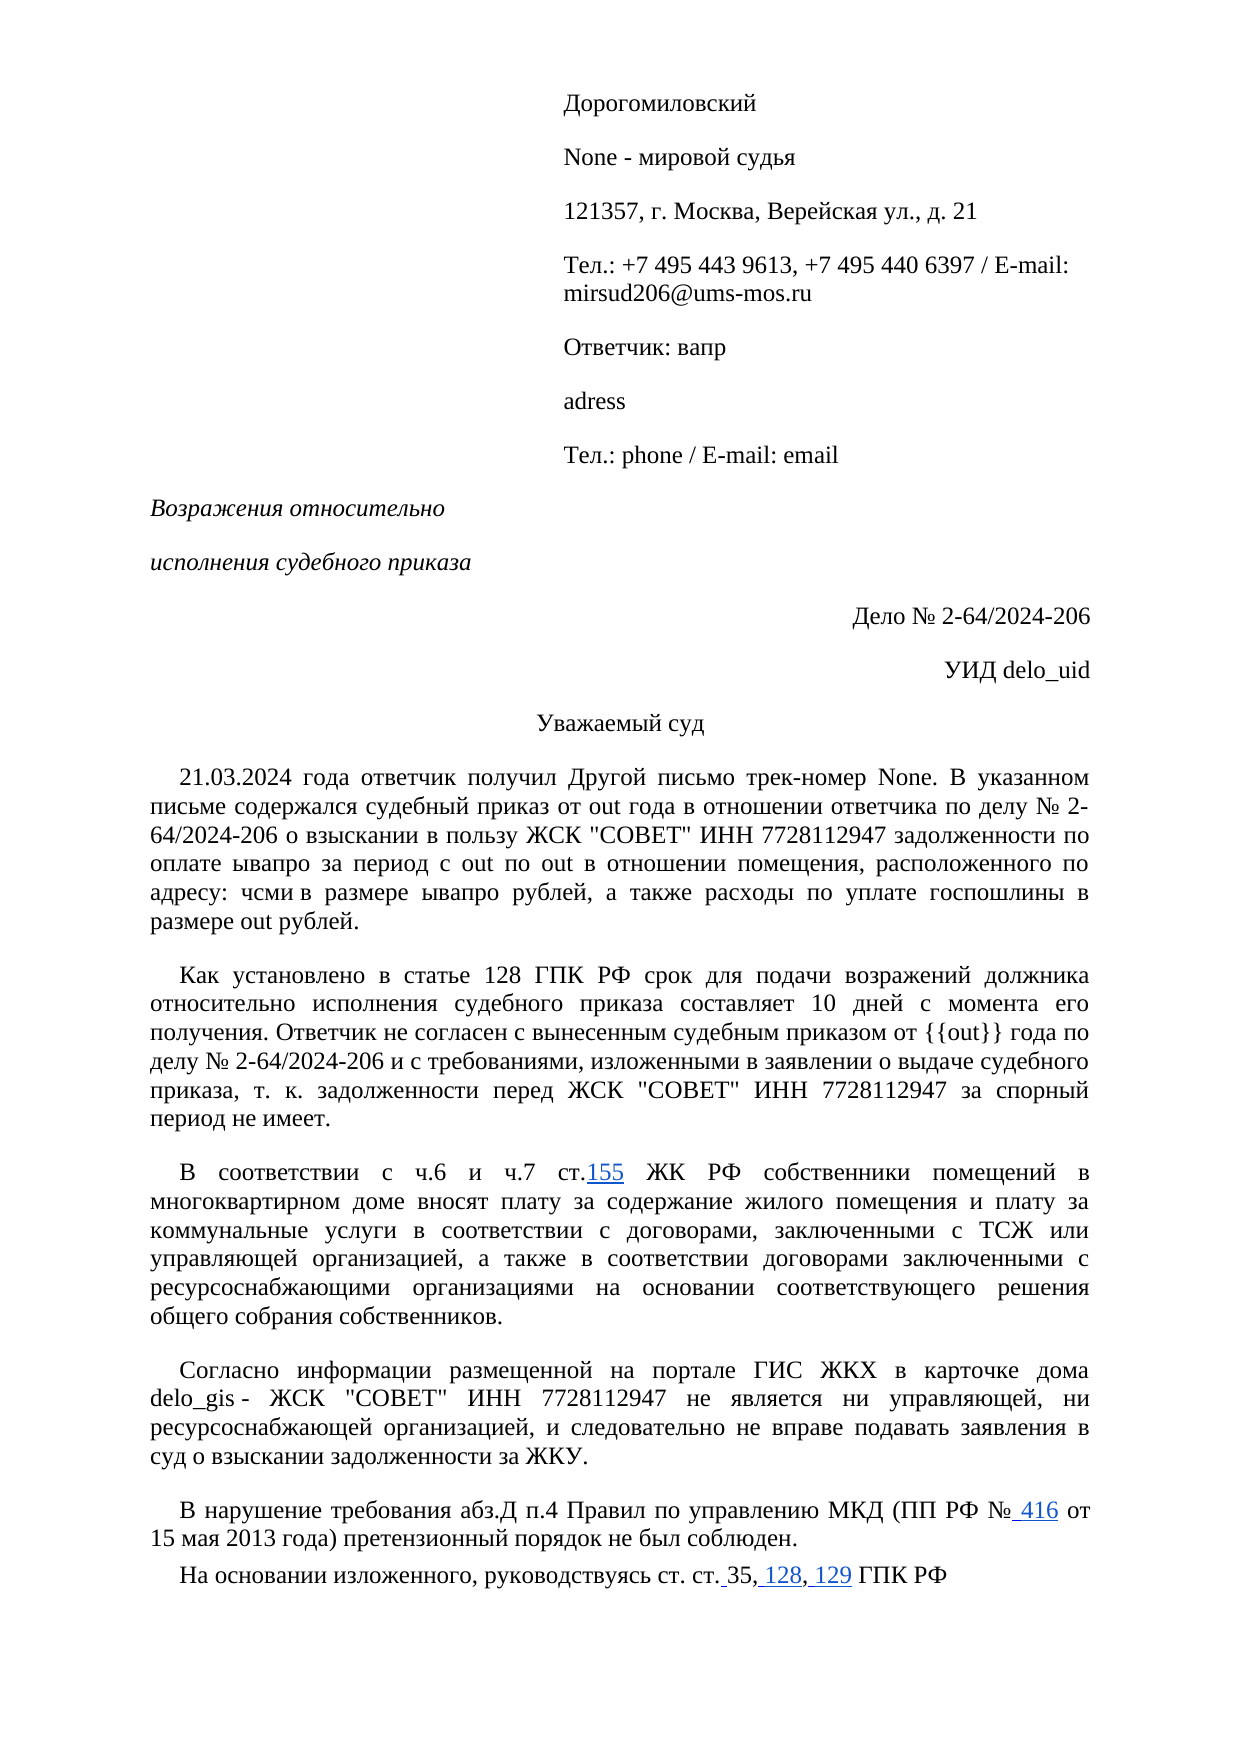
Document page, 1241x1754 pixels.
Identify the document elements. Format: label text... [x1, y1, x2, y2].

text Тел.: +7 495 443 9613, +7 495 440 6397 / E-mail: mirsud206@ums-mos.ru [563, 250, 1090, 307]
text исполнения судебного приказа [150, 547, 1090, 576]
text adress [563, 386, 1090, 415]
text Как установлено в статье 128 ГПК РФ срок для подачи возражений должника относительно исполнения судебного приказа составляет 10 дней с момента его получения. Ответчик не согласен с вынесенным судебным приказом от {{out}} года по делу № 2-64/2024-206 и с требованиями, изложенными в заявлении о выдаче судебного приказа, т. к. задолженности перед ЖСК "СОВЕТ" ИНН 7728112947 за спорный период не имеет. [150, 960, 1090, 1132]
text В соответствии с ч.6 и ч.7 ст.155 ЖК РФ собственники помещений в многоквартирном доме вносят плату за содержание жилого помещения и плату за коммунальные услуги в соответствии с договорами, заключенными с ТСЖ или управляющей организацией, а также в соответствии договорами заключенными с ресурсоснабжающими организациями на основании соответствующего решения общего собрания собственников. [150, 1157, 1090, 1330]
text УИД delo_uid [150, 655, 1090, 683]
text Дело № 2-64/2024-206 [150, 601, 1090, 630]
text Дорогомиловский [563, 88, 1090, 117]
text 121357, г. Москва, Верейская ул., д. 21 [563, 196, 1090, 225]
text Возражения относительно [150, 493, 1090, 522]
text 21.03.2024 года ответчик получил Другой письмо трек-номер None. В указанном письме содержался судебный приказ от out года в отношении ответчика по делу № 2-64/2024-206 о взыскании в пользу ЖСК "СОВЕТ" ИНН 7728112947 задолженности по оплате ывапро за период с out по out в отношении помещения, расположенного по адресу: чсми в размере ывапро рублей, а также расходы по уплате госпошлины в размере out рублей. [150, 762, 1090, 935]
text Согласно информации размещенной на портале ГИС ЖКХ в карточке дома delo_gis - ЖСК "СОВЕТ" ИНН 7728112947 не является ни управляющей, ни ресурсоснабжающей организацией, и следовательно не вправе подавать заявления в суд о взыскании задолженности за ЖКУ. [150, 1355, 1090, 1470]
text На основании изложенного, руководствуясь ст. ст. 35, 128, 129 ГПК РФ [150, 1561, 1090, 1589]
text В нарушение требования абз.Д п.4 Правил по управлению МКД (ПП РФ № 416 от 15 мая 2013 года) претензионный порядок не был соблюден. [150, 1495, 1090, 1552]
text None - мировой судья [563, 142, 1090, 171]
text Тел.: phone / E-mail: email [563, 440, 1090, 468]
text Уважаемый суд [150, 708, 1090, 737]
text Ответчик: вапр [563, 332, 1090, 361]
